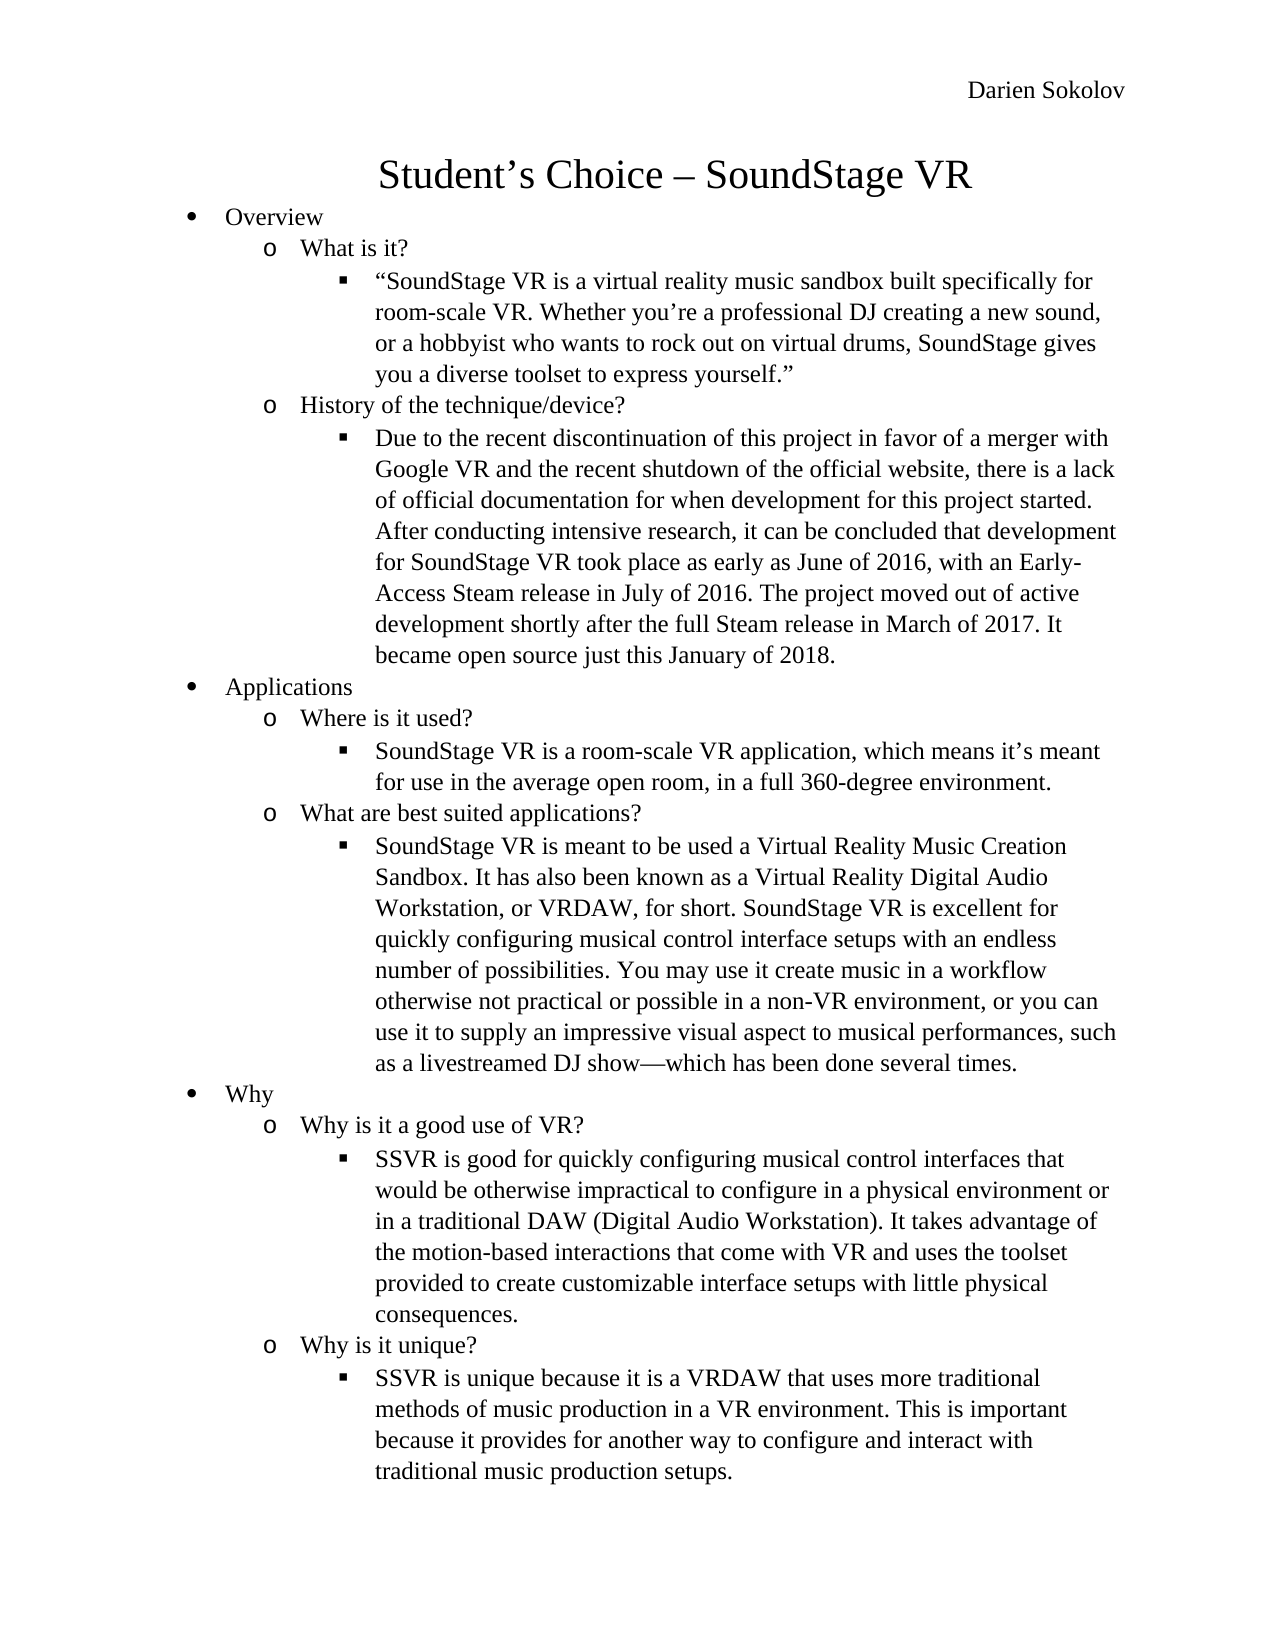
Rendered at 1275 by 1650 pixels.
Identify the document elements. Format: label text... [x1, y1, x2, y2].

list Why is it a good use of VR? [262, 1111, 1125, 1141]
list Overview [187, 202, 1125, 230]
list Due to the recent discontinuation of this project in favor of a merger with Google VR and the recent shutdown of the official website, there is a lack of official documentation for when development for this project started. After conducting intensive research, it can be concluded that development for SoundStage VR took place as early as June of 2016, with an Early-Access Steam release in July of 2016. The project moved out of active development shortly after the full Steam release in March of 2017. It became open source just this January of 2018. [337, 423, 1125, 669]
list Student’s Choice – SoundStage VR [225, 150, 1125, 198]
list What is it? [262, 233, 1125, 263]
list SoundStage VR is a room-scale VR application, which means it’s meant for use in the average open room, in a full 360-degree environment. [337, 736, 1125, 796]
list Why [187, 1079, 1125, 1108]
list What are best suited applications? [262, 798, 1125, 829]
list SSVR is unique because it is a VRDAW that uses more traditional methods of music production in a VR environment. This is important because it provides for another way to configure and interact with traditional music production setups. [337, 1363, 1125, 1485]
list SSVR is good for quickly configuring musical control interfaces that would be otherwise impractical to configure in a physical environment or in a traditional DAW (Digital Audio Workstation). It takes advantage of the motion-based interactions that come with VR and uses the toolset provided to create customizable interface setups with little physical consequences. [337, 1144, 1125, 1328]
list SoundStage VR is meant to be used a Virtual Reality Music Creation Sandbox. It has also been known as a Virtual Reality Digital Audio Workstation, or VRDAW, for short. SoundStage VR is excellent for quickly configuring musical control interface setups with an endless number of possibilities. You may use it create music in a workflow otherwise not practical or possible in a non-VR environment, or you can use it to supply an impressive visual aspect to musical performances, such as a livestreamed DJ show—which has been done several times. [337, 831, 1125, 1077]
list Applications [187, 672, 1125, 700]
list “SoundStage VR is a virtual reality music sandbox built specifically for room-scale VR. Whether you’re a professional DJ creating a new sound, or a hobbyist who wants to rock out on virtual drums, SoundStage gives you a diverse toolset to express yourself.” [337, 266, 1125, 388]
list History of the technique/device? [262, 390, 1125, 421]
list Why is it unique? [262, 1330, 1125, 1361]
list Where is it used? [262, 703, 1125, 733]
